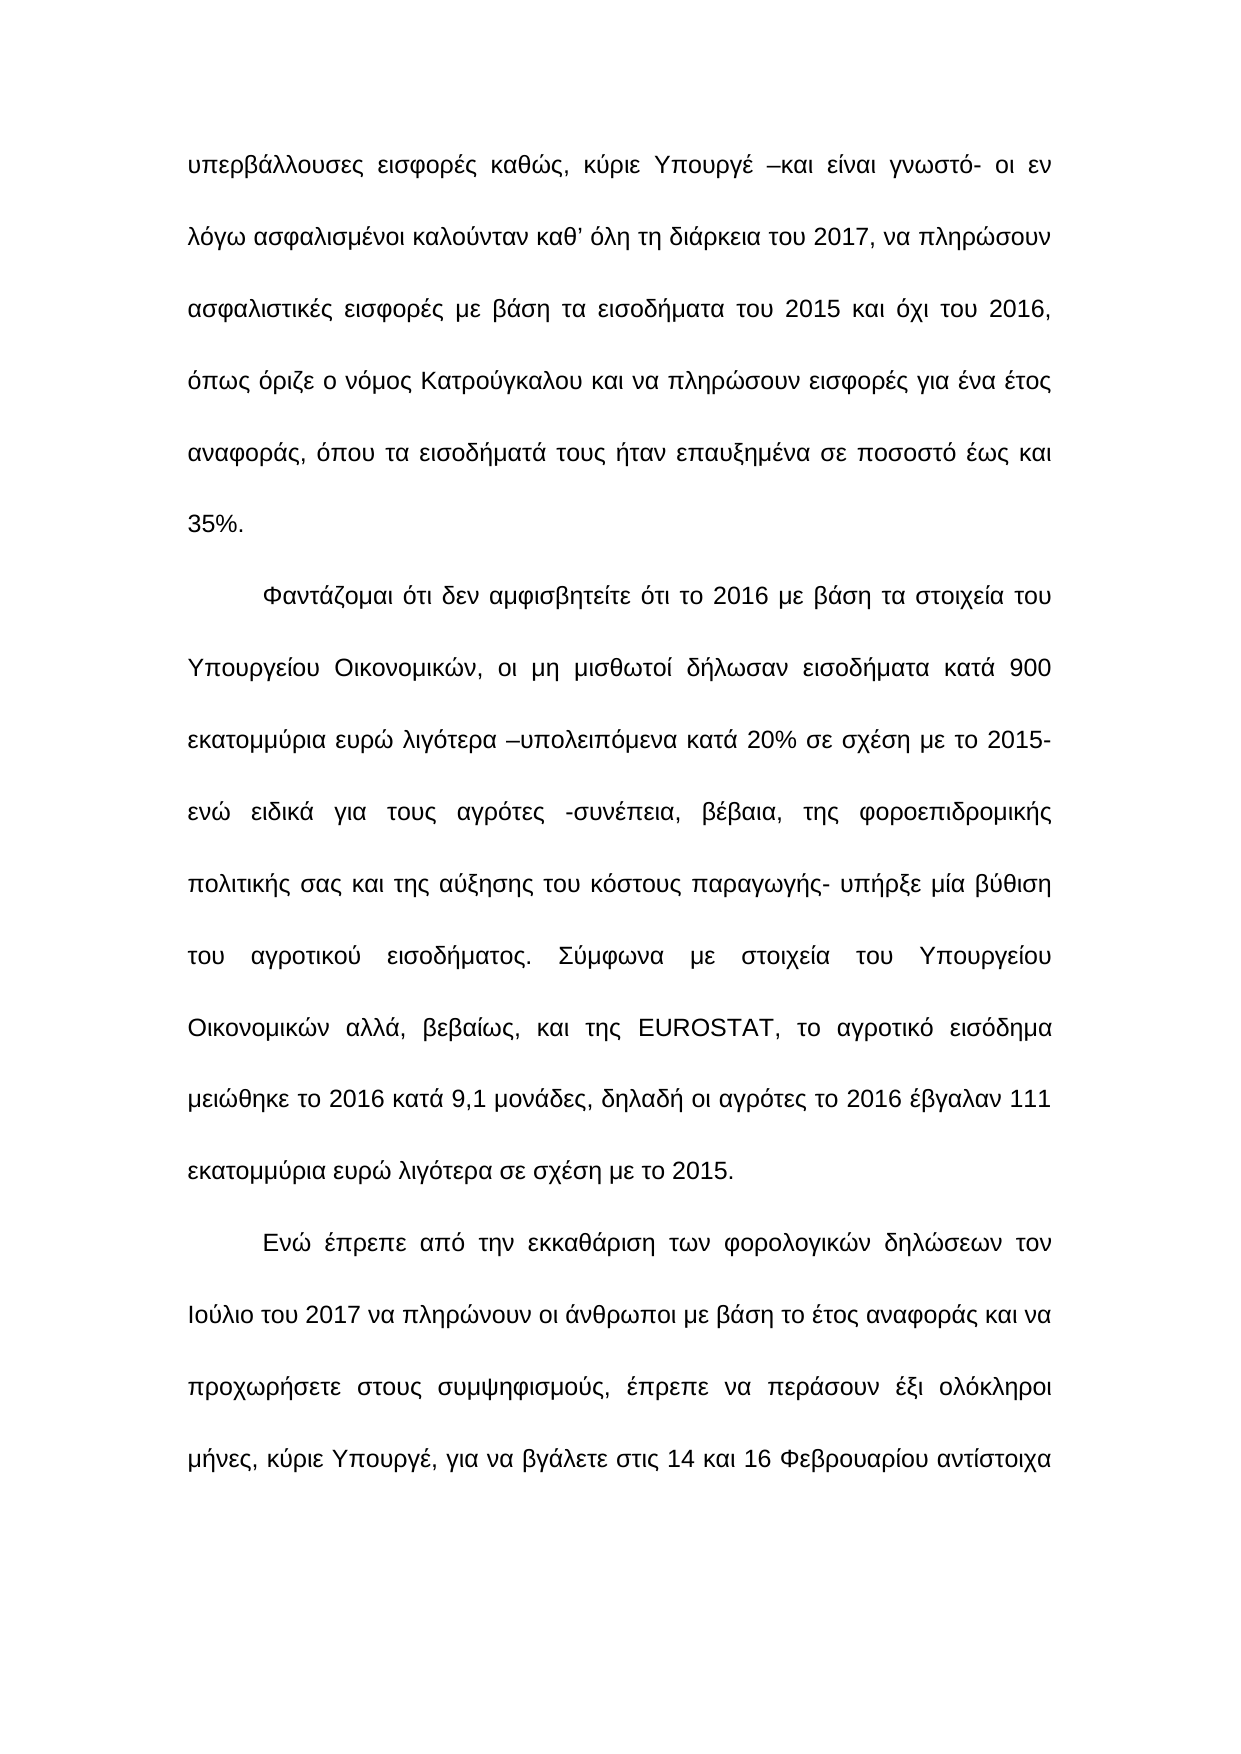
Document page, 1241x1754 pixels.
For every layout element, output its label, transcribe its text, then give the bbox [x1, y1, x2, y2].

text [187, 150, 1053, 538]
text Φαντάζομαι ότι δεν αμφισβητείτε ότι το 2016 με βάση τα στοιχεία του Υπουργείου Οικονομικών, οι μη μισθωτοί δήλωσαν εισοδήματα κατά 900 εκατομμύρια ευρώ λιγότερα –υπολειπόμενα κατά 20% σε σχέση με το 2015- ενώ ειδικά για τους αγρότες -συνέπεια, βέβαια, της φοροεπιδρομικής πολιτικής σας και της αύξησης του κόστους παραγωγής- υπήρξε μία βύθιση του αγροτικού εισοδήματος. Σύμφωνα με στοιχεία του Υπουργείου Οικονομικών αλλά, βεβαίως, και της EUROSTAT, το αγροτικό εισόδημα μειώθηκε το 2016 κατά 9,1 μονάδες, δηλαδή οι αγρότες το 2016 έβγαλαν 111 εκατομμύρια ευρώ λιγότερα σε σχέση με το 2015. [187, 581, 1053, 1185]
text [187, 1228, 1053, 1472]
